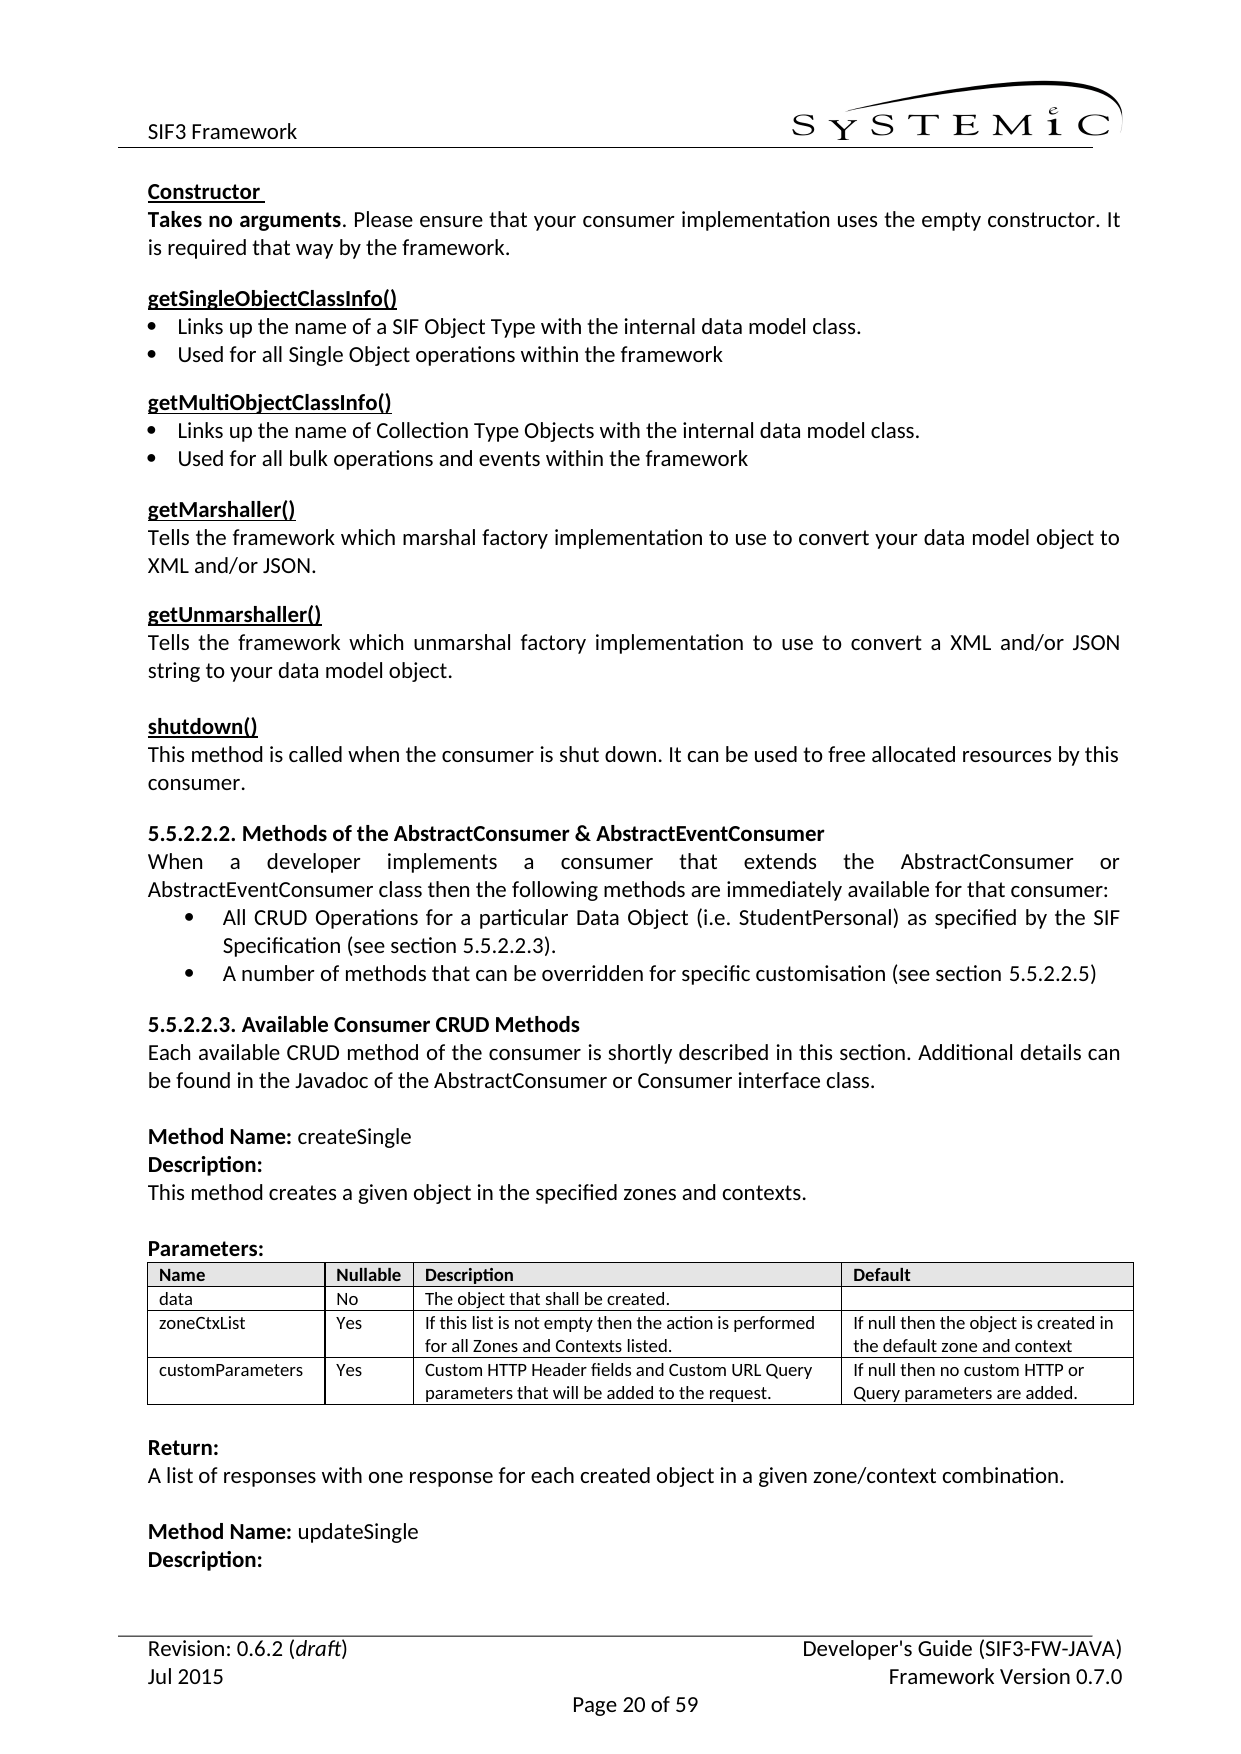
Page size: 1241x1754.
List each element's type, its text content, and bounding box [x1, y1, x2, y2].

table_header Name [148, 1263, 324, 1286]
text Method Name: createSingle [148, 1122, 1122, 1150]
text getMarshaller() [148, 496, 1122, 523]
table_cell If null then no custom HTTP or Query parameters are added. [842, 1358, 1133, 1404]
text Method Name: updateSingle [148, 1517, 1122, 1545]
text Takes no arguments. Please ensure that your consumer implementation uses the empty constructor. It is required that way by the framework. [148, 205, 1122, 261]
table_header Default [842, 1263, 1133, 1286]
text This method creates a given object in the specified zones and contexts. [148, 1178, 1122, 1206]
text Description: [148, 1545, 1122, 1573]
list Links up the name of Collection Type Objects with the internal data model class. [147, 417, 1122, 444]
table_cell No [326, 1287, 413, 1310]
text getMultiObjectClassInfo() [148, 388, 1122, 417]
table_cell customParameters [148, 1358, 324, 1404]
text When a developer implements a consumer that extends the AbstractConsumer or AbstractEventConsumer class then the following methods are immediately available for that consumer: [148, 847, 1122, 903]
list Links up the name of a SIF Object Type with the internal data model class. [148, 312, 1122, 340]
text Each available CRUD method of the consumer is shortly described in this section. Additional details can be found in the Javadoc of the AbstractConsumer or Consumer interface class. [148, 1038, 1122, 1094]
text Parameters: [148, 1234, 1122, 1262]
text getSingleObjectClassInfo() [148, 284, 1122, 312]
subtitle Available Consumer CRUD Methods [148, 1010, 1122, 1038]
text Constructor [148, 177, 1122, 205]
text Tells the framework which unmarshal factory implementation to use to convert a XML and/or JSON string to your data model object. [148, 628, 1122, 684]
table_cell If this list is not empty then the action is performed for all Zones and Contexts listed. [414, 1311, 841, 1357]
subtitle Methods of the AbstractConsumer & AbstractEventConsumer [148, 819, 1122, 847]
table_cell If null then the object is created in the default zone and context [842, 1311, 1133, 1357]
list Used for all bulk operations and events within the framework [147, 444, 1122, 473]
text getUnmarshaller() [148, 600, 1122, 628]
text Tells the framework which marshal factory implementation to use to convert your data model object to XML and/or JSON. [148, 523, 1122, 579]
text shutdown() [148, 712, 1122, 740]
table_header Description [414, 1263, 841, 1286]
table_cell data [148, 1287, 324, 1310]
text A list of responses with one response for each created object in a given zone/context combination. [148, 1461, 1122, 1489]
list All CRUD Operations for a particular Data Object (i.e. StudentPersonal) as specified by the SIF Specification (see section 5.5.2.2.3). [185, 903, 1122, 959]
picture [792, 80, 1123, 140]
list Used for all Single Object operations within the framework [148, 340, 1122, 368]
table_cell The object that shall be created. [414, 1287, 841, 1310]
text Description: [148, 1150, 1122, 1178]
text This method is called when the consumer is shut down. It can be used to free allocated resources by this consumer. [148, 740, 1122, 796]
table_header Nullable [326, 1263, 413, 1286]
table_cell zoneCtxList [148, 1311, 324, 1357]
text Return: [148, 1433, 1122, 1461]
table_cell [842, 1287, 1133, 1310]
table_cell Yes [326, 1311, 413, 1357]
table_cell Custom HTTP Header fields and Custom URL Query parameters that will be added to the request. [414, 1358, 841, 1404]
list A number of methods that can be overridden for specific customisation (see section 5.5.2.2.5) [185, 959, 1122, 987]
table_cell Yes [326, 1358, 413, 1404]
